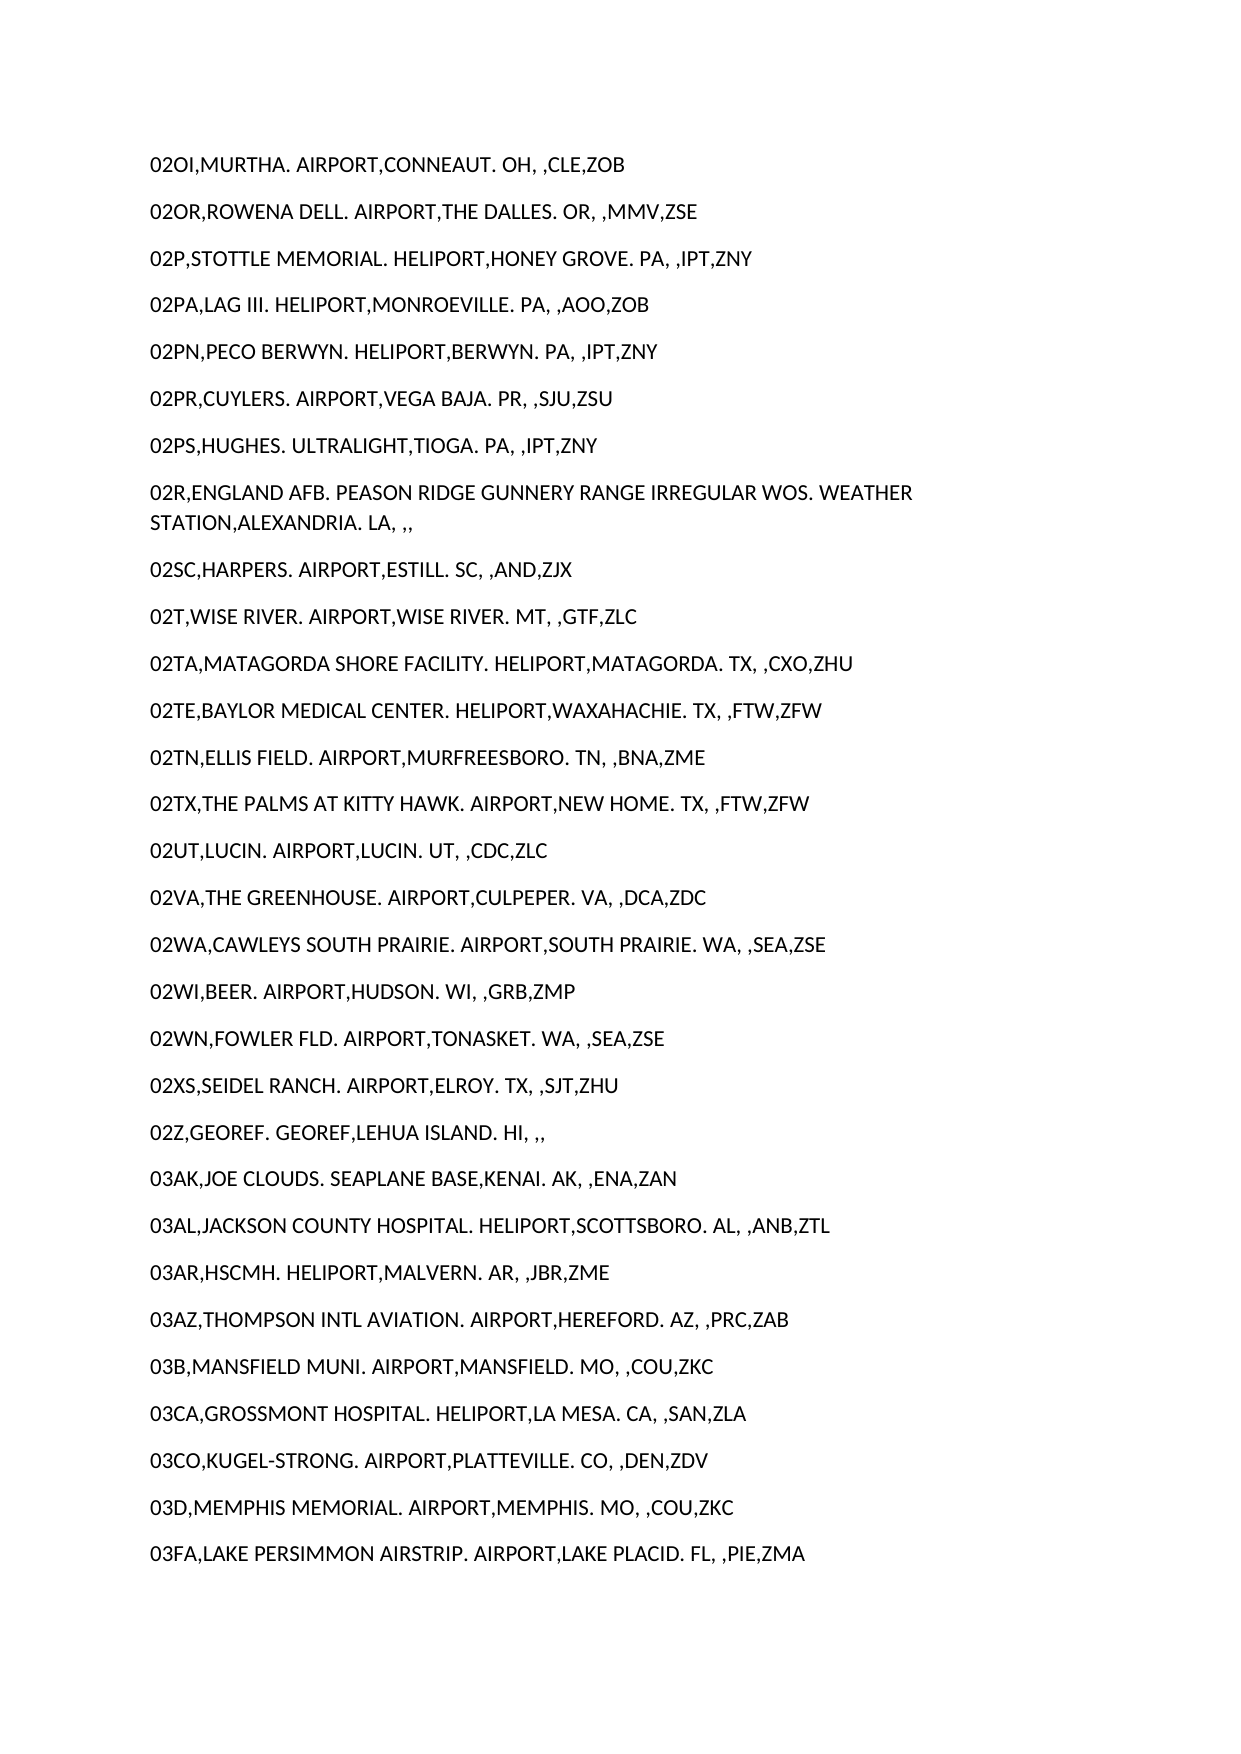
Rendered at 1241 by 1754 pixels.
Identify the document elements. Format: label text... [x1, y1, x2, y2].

text 03AK,JOE CLOUDS. SEAPLANE BASE,KENAI. AK, ,ENA,ZAN [150, 1164, 1090, 1193]
text 03B,MANSFIELD MUNI. AIRPORT,MANSFIELD. MO, ,COU,ZKC [150, 1352, 1090, 1380]
text 02WN,FOWLER FLD. AIRPORT,TONASKET. WA, ,SEA,ZSE [150, 1024, 1090, 1052]
text 03FA,LAKE PERSIMMON AIRSTRIP. AIRPORT,LAKE PLACID. FL, ,PIE,ZMA [150, 1539, 1090, 1568]
text 03CO,KUGEL-STRONG. AIRPORT,PLATTEVILLE. CO, ,DEN,ZDV [150, 1446, 1090, 1474]
text 02UT,LUCIN. AIRPORT,LUCIN. UT, ,CDC,ZLC [150, 836, 1090, 864]
text 02XS,SEIDEL RANCH. AIRPORT,ELROY. TX, ,SJT,ZHU [150, 1071, 1090, 1099]
text 02OI,MURTHA. AIRPORT,CONNEAUT. OH, ,CLE,ZOB [150, 150, 1090, 178]
text 02TE,BAYLOR MEDICAL CENTER. HELIPORT,WAXAHACHIE. TX, ,FTW,ZFW [150, 696, 1090, 724]
text 02PN,PECO BERWYN. HELIPORT,BERWYN. PA, ,IPT,ZNY [150, 337, 1090, 366]
text 02P,STOTTLE MEMORIAL. HELIPORT,HONEY GROVE. PA, ,IPT,ZNY [150, 244, 1090, 272]
text 03D,MEMPHIS MEMORIAL. AIRPORT,MEMPHIS. MO, ,COU,ZKC [150, 1493, 1090, 1521]
text 02OR,ROWENA DELL. AIRPORT,THE DALLES. OR, ,MMV,ZSE [150, 197, 1090, 225]
text 02T,WISE RIVER. AIRPORT,WISE RIVER. MT, ,GTF,ZLC [150, 602, 1090, 630]
text 03AL,JACKSON COUNTY HOSPITAL. HELIPORT,SCOTTSBORO. AL, ,ANB,ZTL [150, 1211, 1090, 1239]
text 02TN,ELLIS FIELD. AIRPORT,MURFREESBORO. TN, ,BNA,ZME [150, 743, 1090, 771]
text 02PR,CUYLERS. AIRPORT,VEGA BAJA. PR, ,SJU,ZSU [150, 384, 1090, 412]
text 02Z,GEOREF. GEOREF,LEHUA ISLAND. HI, ,, [150, 1118, 1090, 1146]
text 02R,ENGLAND AFB. PEASON RIDGE GUNNERY RANGE IRREGULAR WOS. WEATHER STATION,ALEXANDRIA. LA, ,, [150, 478, 1090, 536]
text 02PA,LAG III. HELIPORT,MONROEVILLE. PA, ,AOO,ZOB [150, 291, 1090, 319]
text 02WI,BEER. AIRPORT,HUDSON. WI, ,GRB,ZMP [150, 977, 1090, 1005]
text 03AR,HSCMH. HELIPORT,MALVERN. AR, ,JBR,ZME [150, 1258, 1090, 1286]
text 02TA,MATAGORDA SHORE FACILITY. HELIPORT,MATAGORDA. TX, ,CXO,ZHU [150, 649, 1090, 677]
text 02PS,HUGHES. ULTRALIGHT,TIOGA. PA, ,IPT,ZNY [150, 431, 1090, 459]
text 02WA,CAWLEYS SOUTH PRAIRIE. AIRPORT,SOUTH PRAIRIE. WA, ,SEA,ZSE [150, 930, 1090, 958]
text 02VA,THE GREENHOUSE. AIRPORT,CULPEPER. VA, ,DCA,ZDC [150, 883, 1090, 911]
text 03CA,GROSSMONT HOSPITAL. HELIPORT,LA MESA. CA, ,SAN,ZLA [150, 1399, 1090, 1427]
text 02SC,HARPERS. AIRPORT,ESTILL. SC, ,AND,ZJX [150, 555, 1090, 583]
text 03AZ,THOMPSON INTL AVIATION. AIRPORT,HEREFORD. AZ, ,PRC,ZAB [150, 1305, 1090, 1333]
text 02TX,THE PALMS AT KITTY HAWK. AIRPORT,NEW HOME. TX, ,FTW,ZFW [150, 789, 1090, 818]
